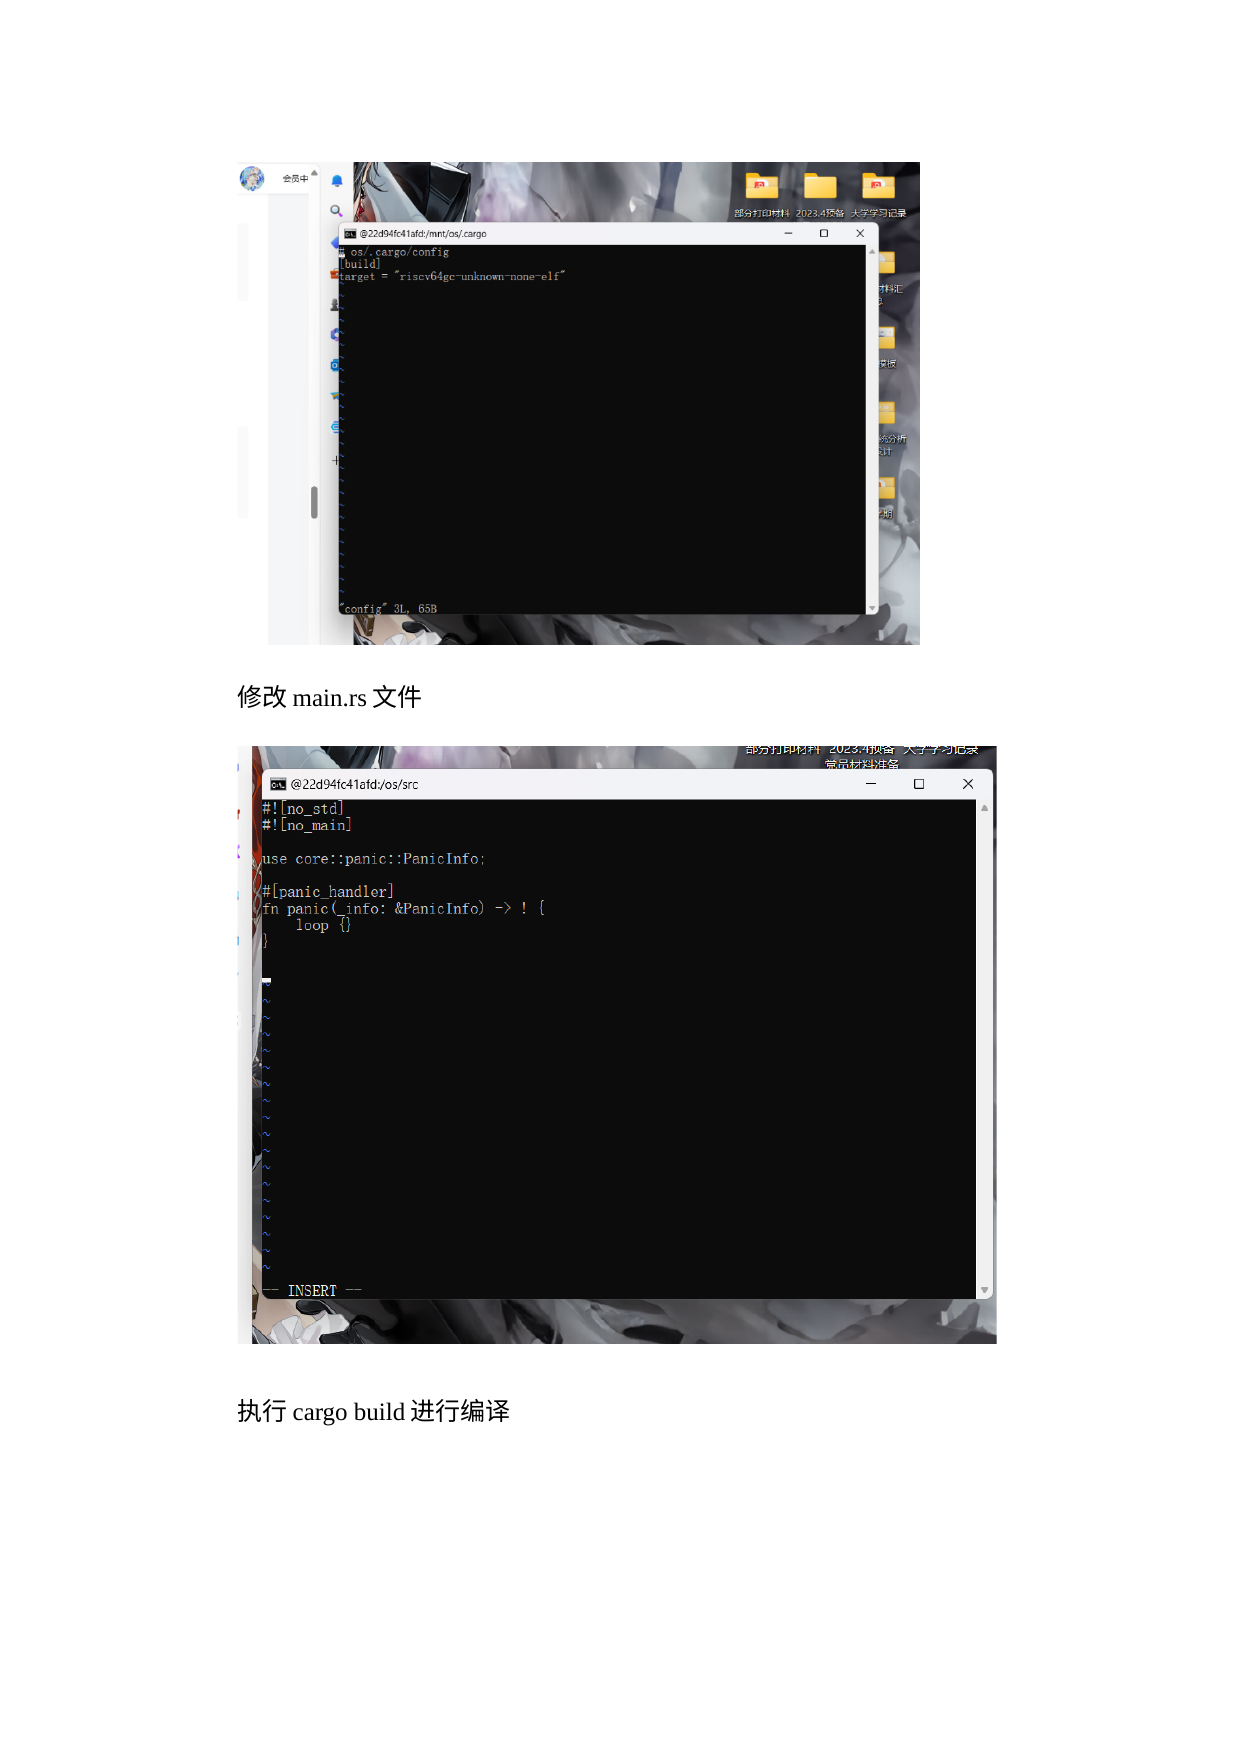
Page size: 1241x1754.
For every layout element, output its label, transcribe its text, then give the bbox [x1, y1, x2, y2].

picture [237, 746, 997, 1344]
picture [237, 162, 920, 645]
list 执行cargo build进行编译 [237, 1377, 1090, 1442]
list 修改main.rs文件 [237, 663, 1090, 728]
